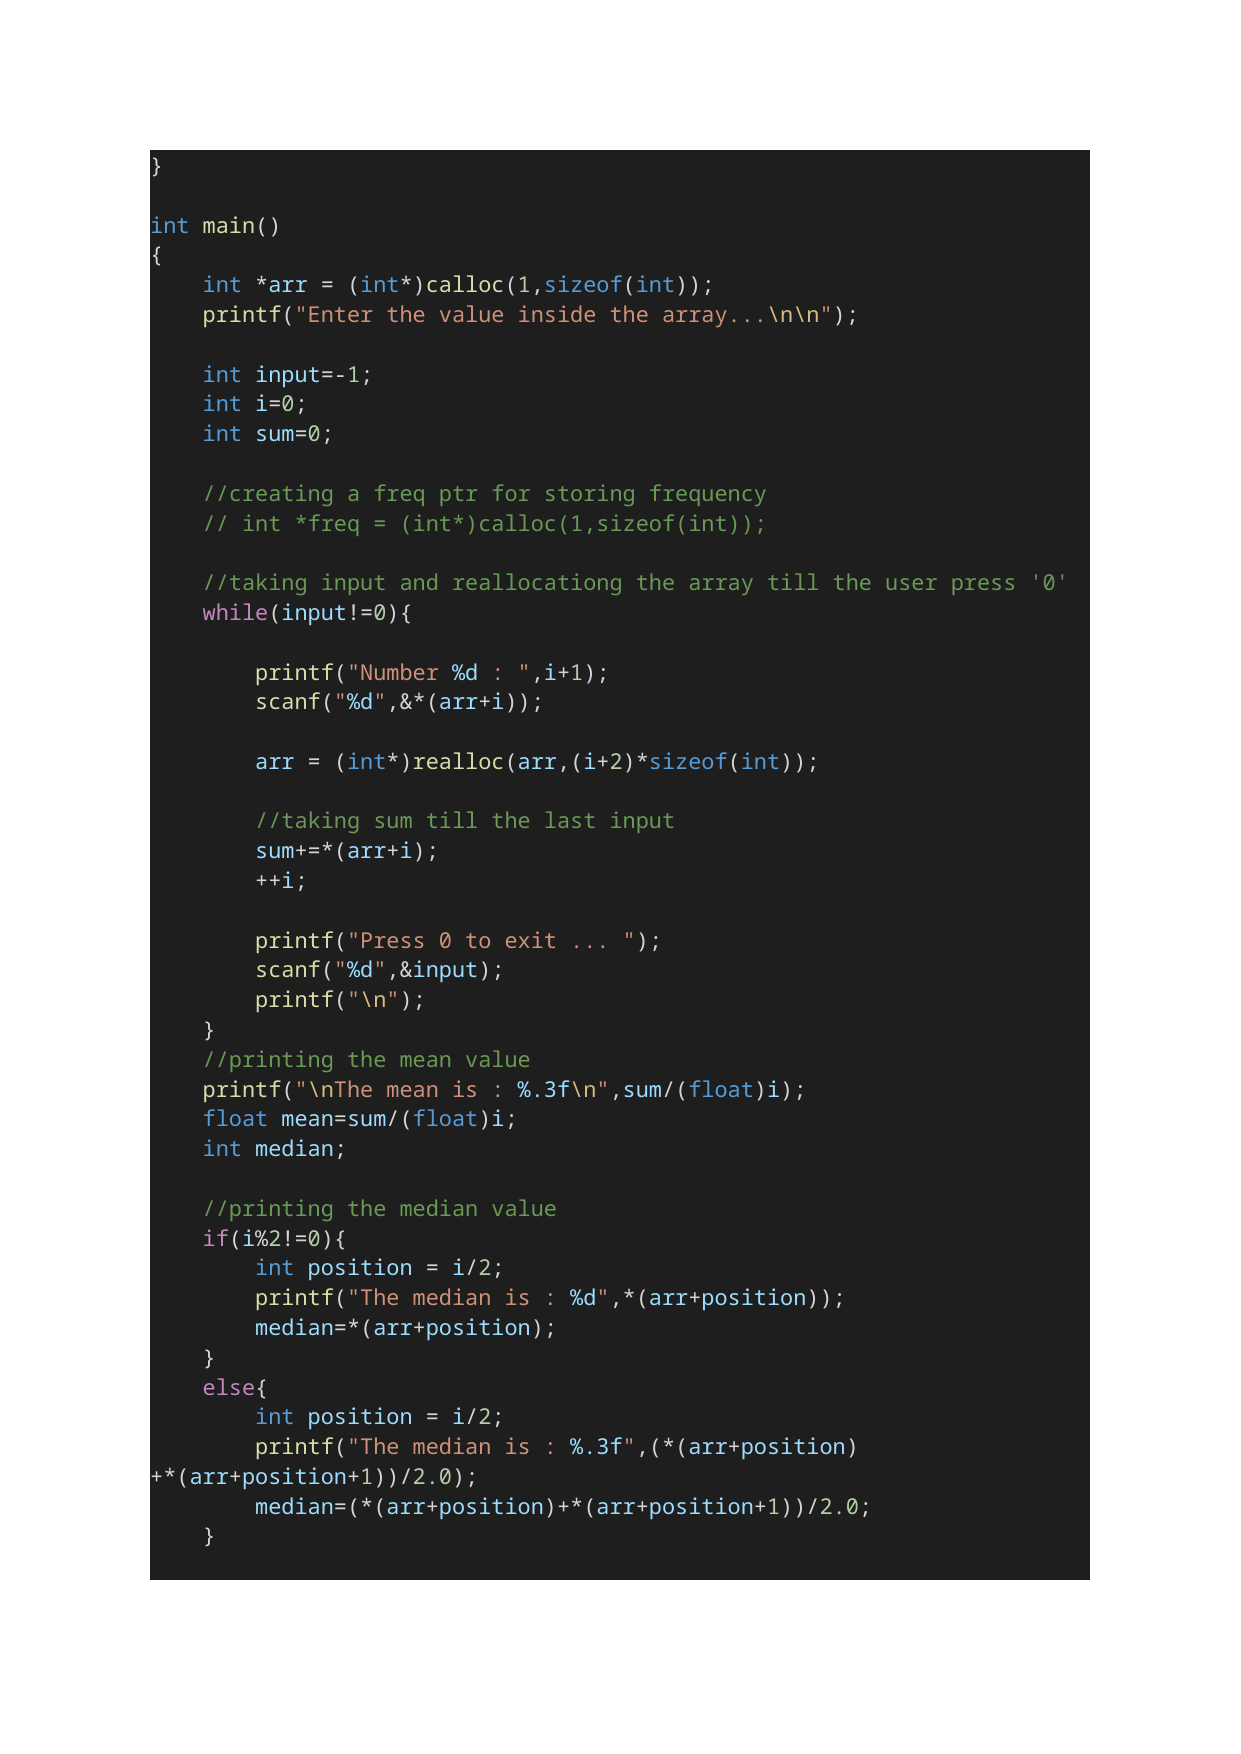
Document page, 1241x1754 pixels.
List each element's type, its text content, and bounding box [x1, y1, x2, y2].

text float mean=sum/(float)i; [150, 1103, 1090, 1133]
text int input=-1; [150, 358, 1090, 388]
text int *arr = (int*)calloc(1,sizeof(int)); [150, 269, 1090, 299]
text if(i%2!=0){ [150, 1222, 1090, 1252]
text median=(*(arr+position)+*(arr+position+1))/2.0; [150, 1491, 1090, 1520]
text printf("\n"); [150, 984, 1090, 1014]
text median=*(arr+position); [150, 1312, 1090, 1342]
text ++i; [150, 865, 1090, 895]
text else{ [150, 1371, 1090, 1401]
text int main() [150, 209, 1090, 239]
text { [150, 239, 1090, 269]
text while(input!=0){ [150, 597, 1090, 627]
text } [150, 1342, 1090, 1371]
text } [150, 1520, 1090, 1550]
text sum+=*(arr+i); [150, 835, 1090, 865]
text arr = (int*)realloc(arr,(i+2)*sizeof(int)); [150, 746, 1090, 776]
text int i=0; [150, 388, 1090, 418]
text printf("The median is : %d",*(arr+position)); [150, 1282, 1090, 1312]
text printf("The median is : %.3f",(*(arr+position)+*(arr+position+1))/2.0); [150, 1431, 1090, 1491]
text int median; [150, 1133, 1090, 1163]
text scanf("%d",&input); [150, 954, 1090, 984]
text int position = i/2; [150, 1401, 1090, 1431]
text } [150, 1014, 1090, 1044]
text scanf("%d",&*(arr+i)); [150, 686, 1090, 716]
text int position = i/2; [150, 1252, 1090, 1282]
text // int *freq = (int*)calloc(1,sizeof(int)); [150, 507, 1090, 537]
text printf("Number %d : ",i+1); [150, 656, 1090, 686]
text //taking sum till the last input [150, 805, 1090, 835]
text printf("Enter the value inside the array...\n\n"); [150, 299, 1090, 329]
text printf("\nThe mean is : %.3f\n",sum/(float)i); [150, 1073, 1090, 1103]
text printf("Press 0 to exit ... "); [150, 924, 1090, 954]
text //printing the mean value [150, 1044, 1090, 1073]
text //printing the median value [150, 1193, 1090, 1222]
text //creating a freq ptr for storing frequency [150, 478, 1090, 507]
text //taking input and reallocationg the array till the user press '0' [150, 567, 1090, 597]
text } [150, 150, 1090, 180]
text int sum=0; [150, 418, 1090, 448]
